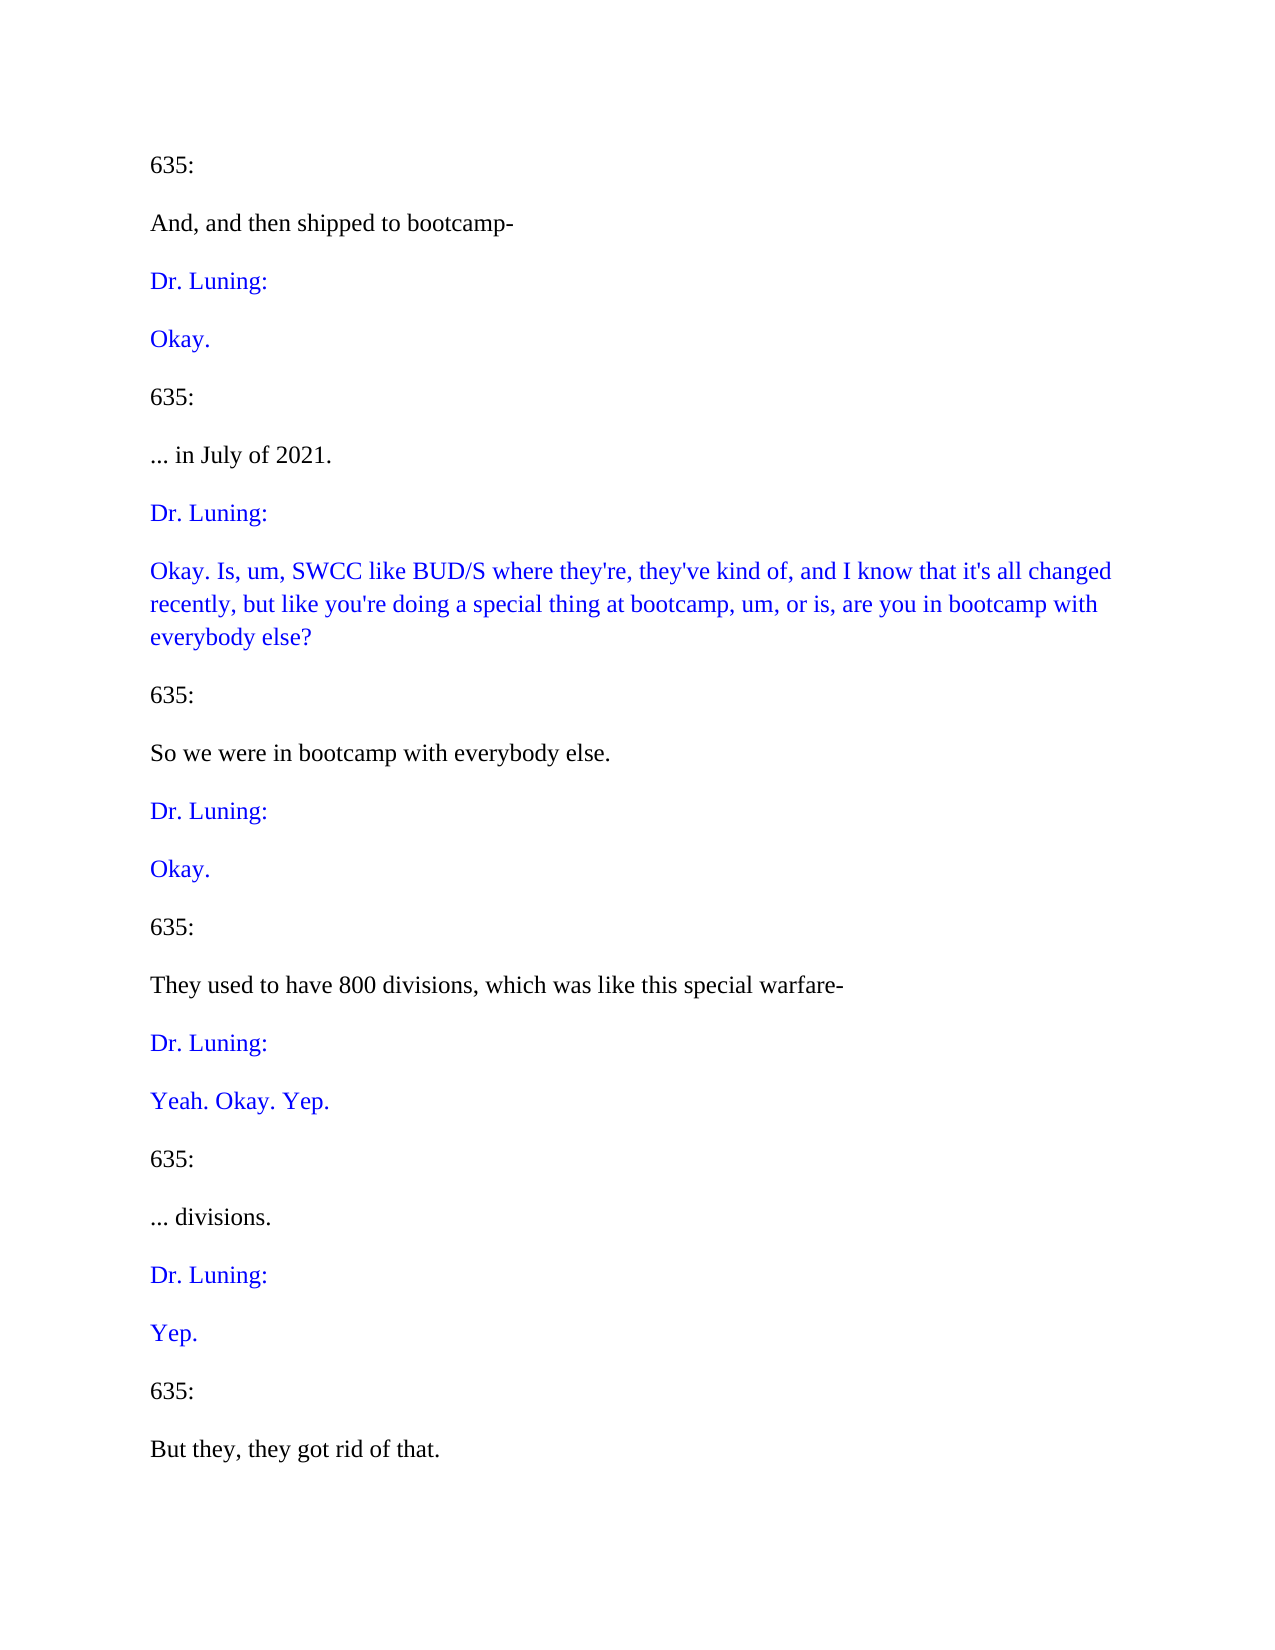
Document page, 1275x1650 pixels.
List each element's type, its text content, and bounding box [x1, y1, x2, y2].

text Okay. [150, 324, 1125, 353]
text ... in July of 2021. [150, 440, 1125, 469]
text 635: [150, 680, 1125, 709]
text And, and then shipped to bootcamp- [150, 208, 1125, 237]
text Dr. Luning: [150, 796, 1125, 825]
text Yeah. Okay. Yep. [150, 1086, 1125, 1115]
text 635: [150, 382, 1125, 411]
text So we were in bootcamp with everybody else. [150, 738, 1125, 767]
text But they, they got rid of that. [150, 1434, 1125, 1463]
text Dr. Luning: [150, 1260, 1125, 1289]
text Dr. Luning: [150, 266, 1125, 295]
text Dr. Luning: [150, 1028, 1125, 1057]
text Okay. Is, um, SWCC like BUD/S where they're, they've kind of, and I know that it's all changed recently, but like you're doing a special thing at bootcamp, um, or is, are you in bootcamp with everybody else? [150, 556, 1125, 651]
text Yep. [150, 1318, 1125, 1347]
text 635: [150, 912, 1125, 941]
text 635: [150, 1144, 1125, 1173]
text 635: [150, 150, 1125, 179]
text They used to have 800 divisions, which was like this special warfare- [150, 970, 1125, 999]
text 635: [150, 1376, 1125, 1405]
text Okay. [150, 854, 1125, 883]
text Dr. Luning: [150, 498, 1125, 527]
text ... divisions. [150, 1202, 1125, 1231]
